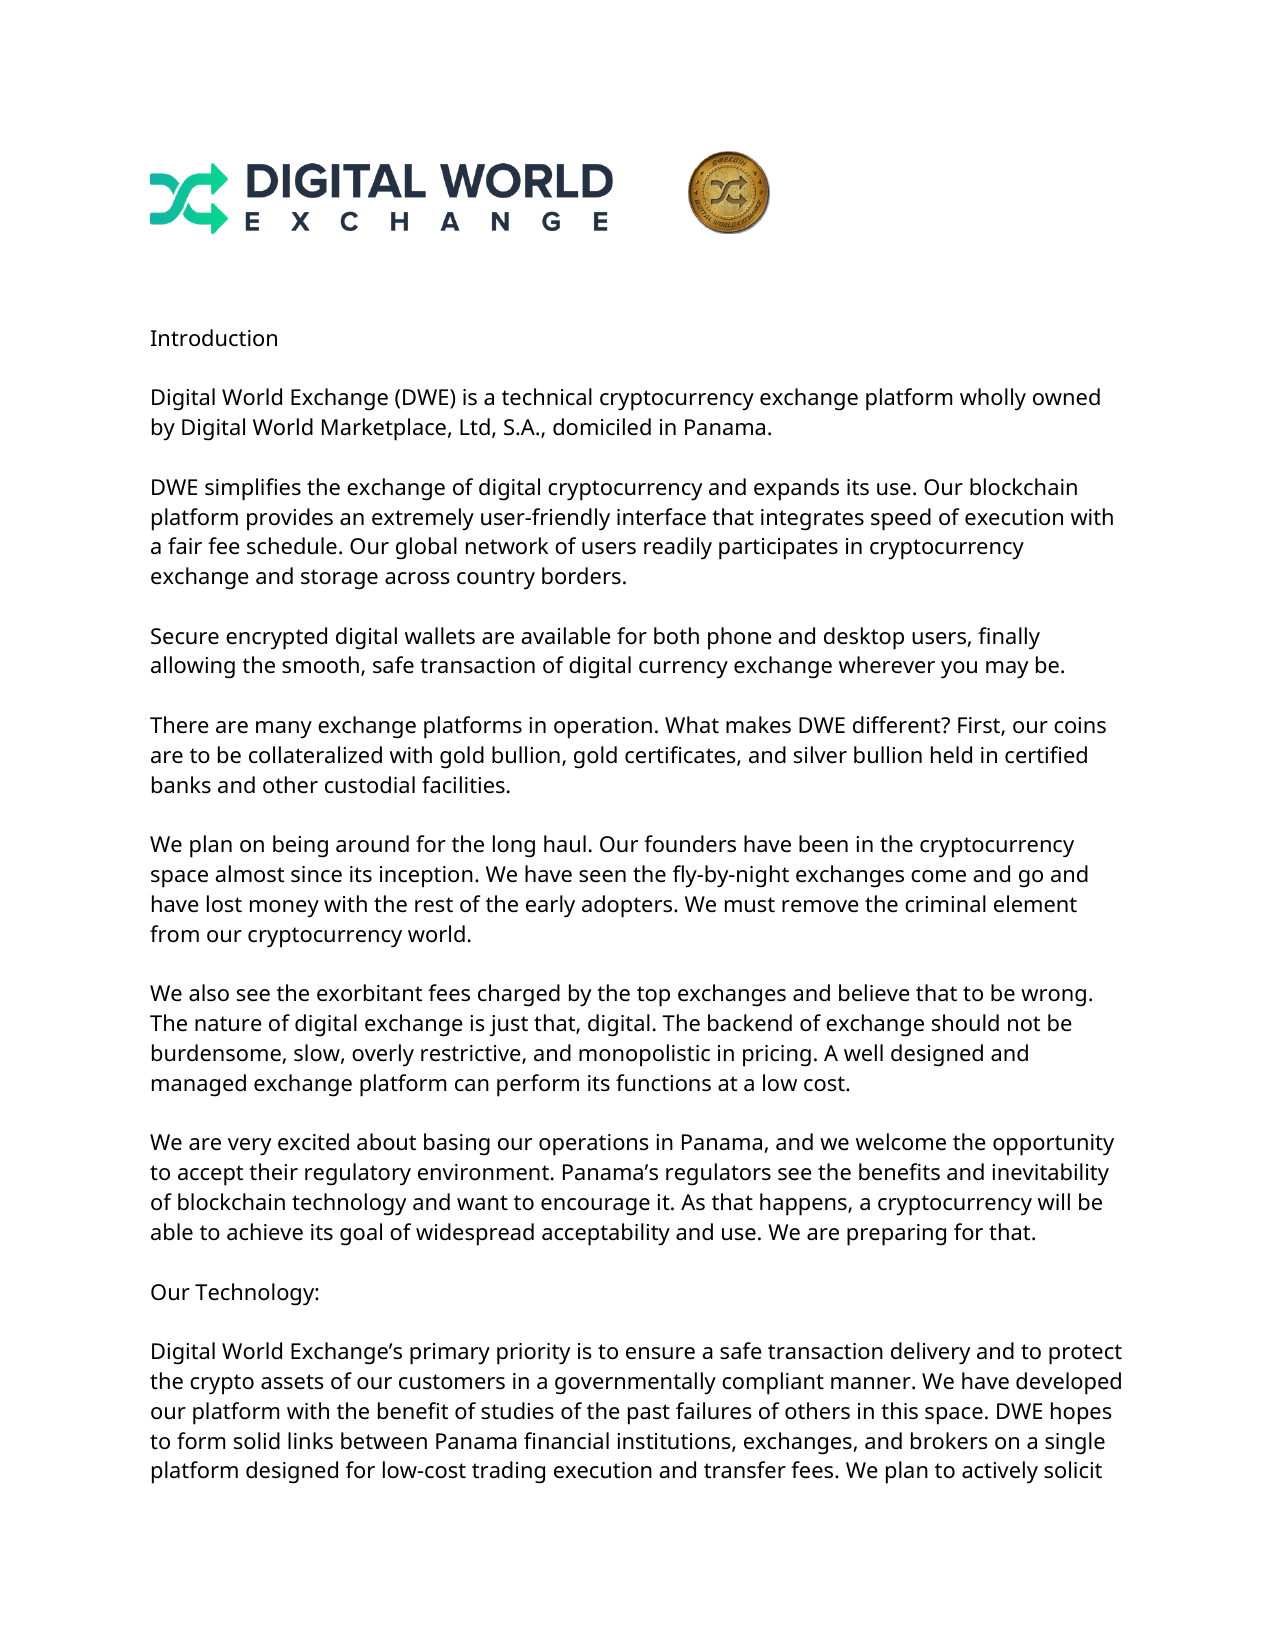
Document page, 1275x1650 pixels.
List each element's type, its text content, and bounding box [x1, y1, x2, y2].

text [150, 1336, 1125, 1485]
text Our Technology: [150, 1277, 1125, 1307]
picture [686, 150, 770, 234]
text We plan on being around for the long haul. Our founders have been in the cryptocurrency space almost since its inception. We have seen the fly-by-night exchanges come and go and have lost money with the rest of the early adopters. We must remove the criminal element from our cryptocurrency world. [150, 829, 1125, 948]
text There are many exchange platforms in operation. What makes DWE different? First, our coins are to be collateralized with gold bullion, gold certificates, and silver bullion held in certified banks and other custodial facilities. [150, 710, 1125, 799]
text DWE simplifies the exchange of digital cryptocurrency and expands its use. Our blockchain platform provides an extremely user-friendly interface that integrates speed of execution with a fair fee schedule. Our global network of users readily participates in cryptocurrency exchange and storage across country borders. [150, 472, 1125, 591]
text We also see the exorbitant fees charged by the top exchanges and believe that to be wrong. The nature of digital exchange is just that, digital. The backend of exchange should not be burdensome, slow, overly restrictive, and monopolistic in pricing. A well designed and managed exchange platform can perform its functions at a low cost. [150, 978, 1125, 1097]
text We are very excited about basing our operations in Panama, and we welcome the opportunity to accept their regulatory environment. Panama’s regulators see the benefits and inevitability of blockchain technology and want to encourage it. As that happens, a cryptocurrency will be able to achieve its goal of widespread acceptability and use. We are preparing for that. [150, 1127, 1125, 1246]
text Introduction [150, 323, 1125, 352]
text Digital World Exchange (DWE) is a technical cryptocurrency exchange platform wholly owned by Digital World Marketplace, Ltd, S.A., domiciled in Panama. [150, 382, 1125, 442]
text Secure encrypted digital wallets are available for both phone and desktop users, finally allowing the smooth, safe transaction of digital currency exchange wherever you may be. [150, 621, 1125, 680]
picture [150, 163, 613, 234]
